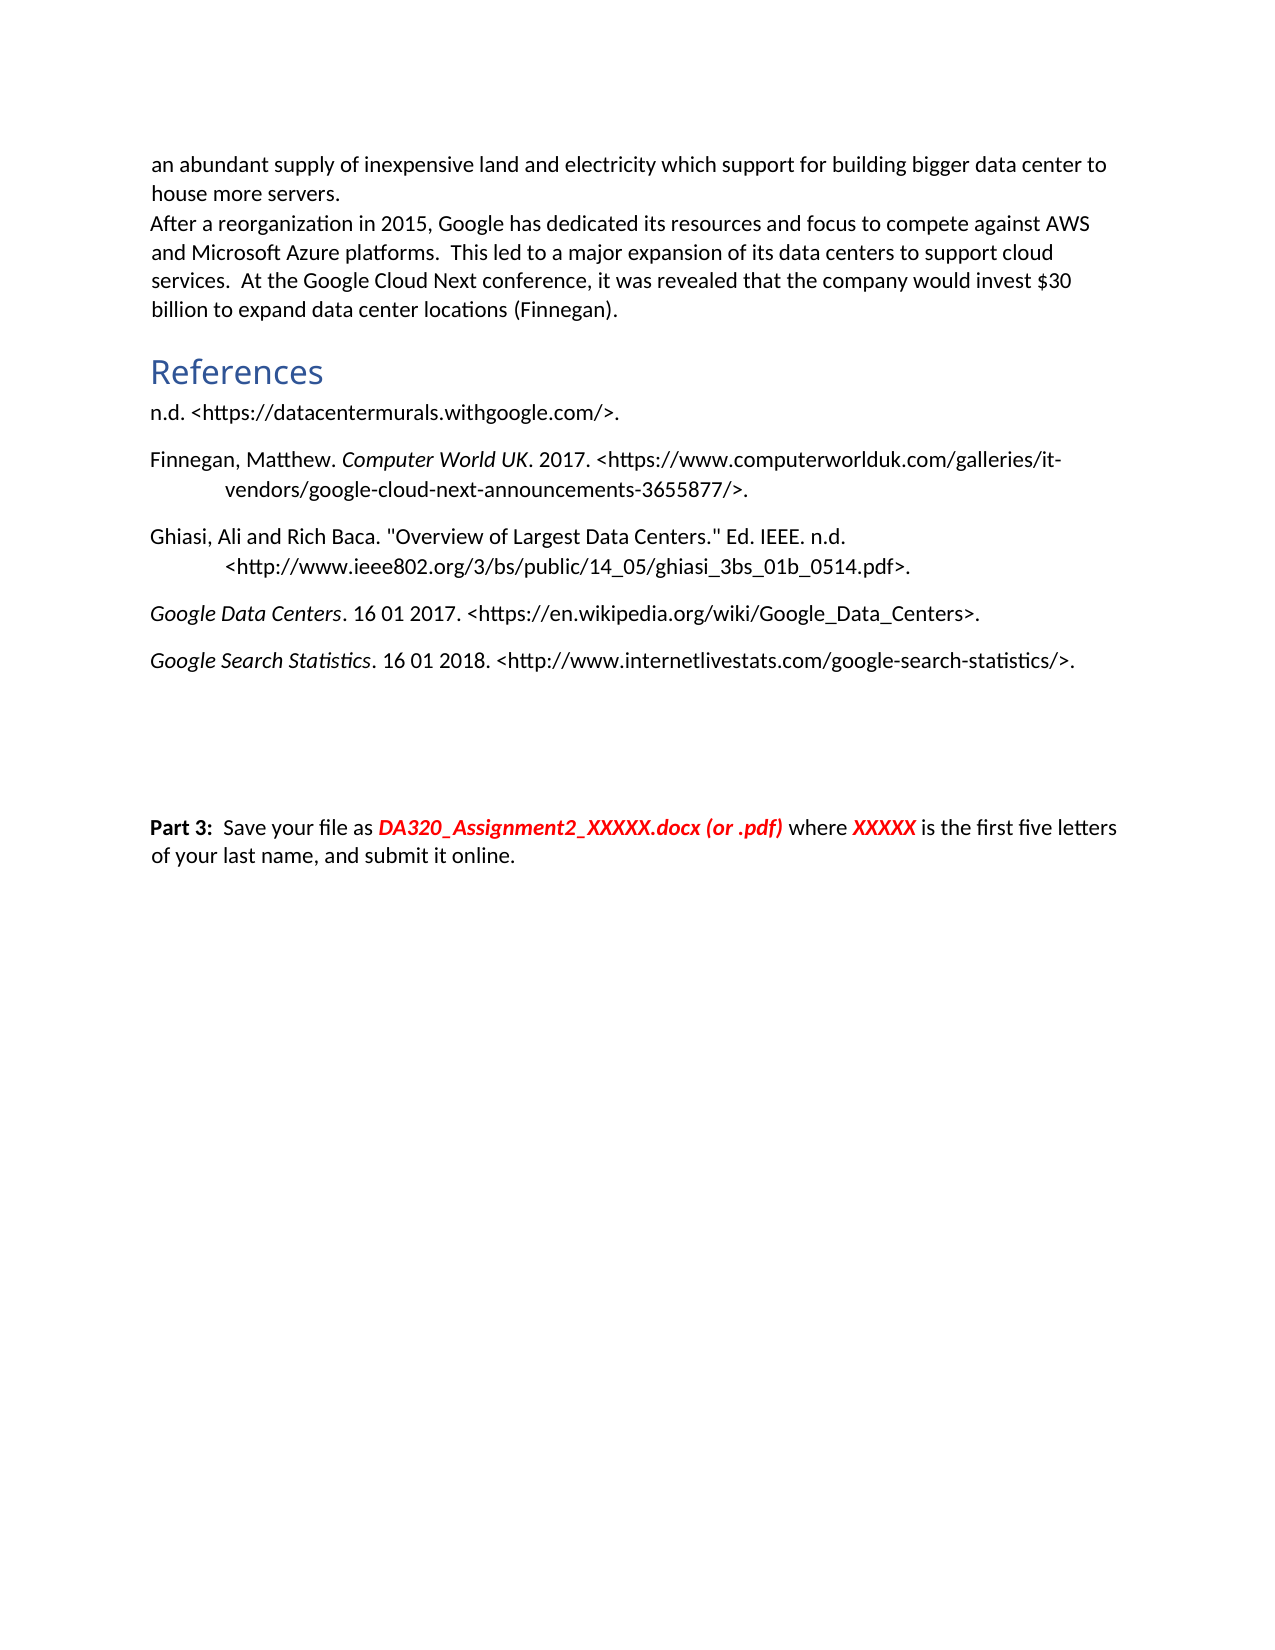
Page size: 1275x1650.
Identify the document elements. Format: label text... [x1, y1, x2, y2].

text After a reorganization in 2015, Google has dedicated its resources and focus to compete against AWS and Microsoft Azure platforms. This led to a major expansion of its data centers to support cloud services. At the Google Cloud Next conference, it was revealed that the company would invest $30 billion to expand data center locations . [150, 209, 1125, 323]
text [150, 150, 1125, 207]
text Part 3: Save your file as DA320_Assignment2_XXXXX.docx (or .pdf) where XXXXX is the first five letters of your last name, and submit it online. [150, 813, 1125, 870]
